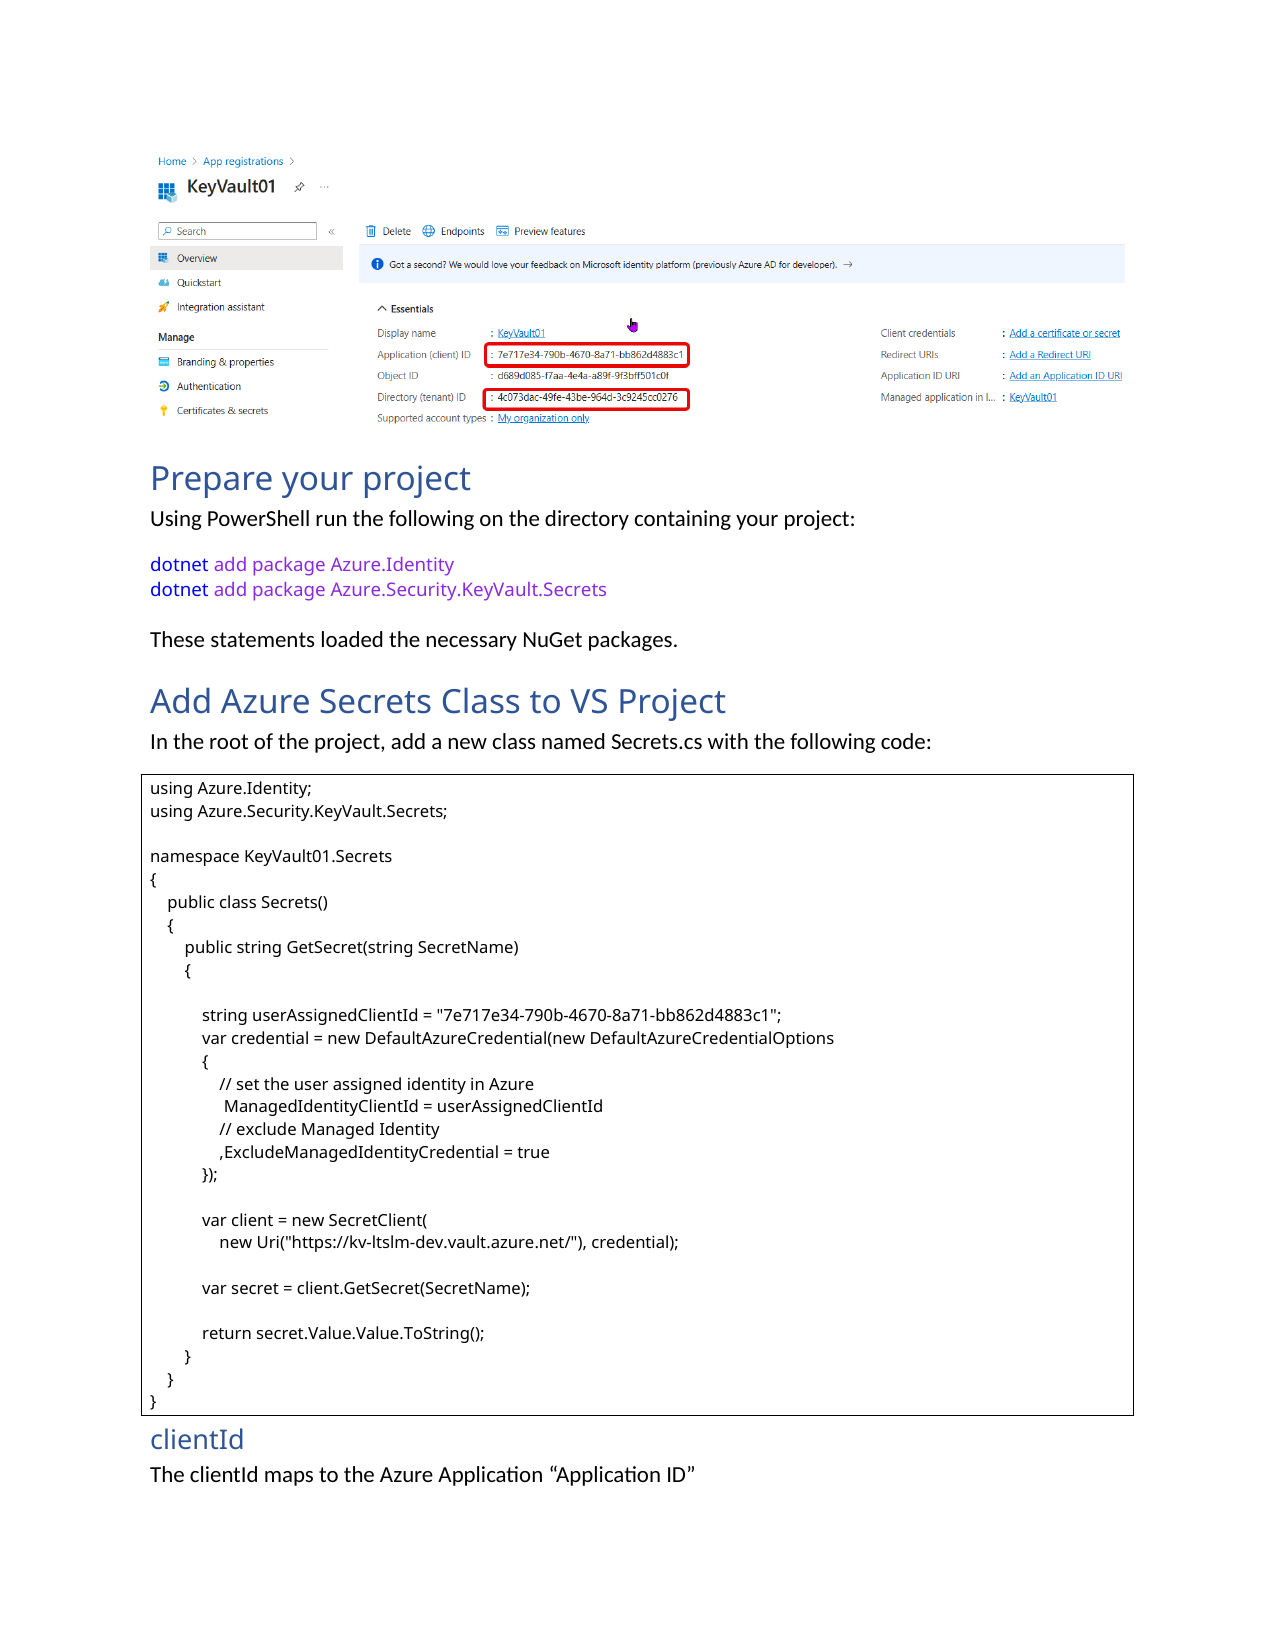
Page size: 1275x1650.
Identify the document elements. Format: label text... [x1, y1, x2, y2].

text These statements loaded the necessary NuGet packages. [150, 625, 1125, 653]
text { [150, 913, 1125, 936]
text using Azure.Security.KeyVault.Secrets; [150, 800, 1125, 822]
text public class Secrets() [150, 891, 1125, 913]
text // exclude Managed Identity [150, 1118, 1125, 1140]
text Using PowerShell run the following on the directory containing your project: [150, 504, 1125, 532]
text ,ExcludeManagedIdentityCredential = true [150, 1140, 1125, 1163]
picture [150, 150, 1125, 428]
text The clientId maps to the Azure Application “Application ID” [150, 1460, 1125, 1488]
text var client = new SecretClient( [150, 1208, 1125, 1231]
text In the root of the project, add a new class named Secrets.cs with the following code: [150, 727, 1125, 755]
text } [142, 1387, 1133, 1415]
text dotnet add package Azure.Security.KeyVault.Secrets [150, 577, 1125, 602]
text } [150, 1345, 1125, 1367]
text var credential = new DefaultAzureCredential(new DefaultAzureCredentialOptions [150, 1027, 1125, 1049]
subtitle Prepare your project [150, 455, 1125, 501]
text { [150, 1049, 1125, 1072]
text dotnet add package Azure.Identity [150, 551, 1125, 577]
text ManagedIdentityClientId = userAssignedClientId [150, 1095, 1125, 1118]
text { [150, 959, 1125, 981]
text }); [150, 1163, 1125, 1186]
text var secret = client.GetSecret(SecretName); [150, 1277, 1125, 1299]
text { [150, 868, 1125, 891]
subtitle clientId [150, 1420, 1125, 1457]
text return secret.Value.Value.ToString(); [150, 1322, 1125, 1345]
text // set the user assigned identity in Azure [150, 1072, 1125, 1095]
subtitle Add Azure Secrets Class to VS Project [150, 678, 1125, 723]
text namespace KeyVault01.Secrets [150, 845, 1125, 868]
text public string GetSecret(string SecretName) [150, 936, 1125, 959]
text string userAssignedClientId = "7e717e34-790b-4670-8a71-bb862d4883c1"; [150, 1004, 1125, 1027]
text using Azure.Identity; [142, 775, 1133, 800]
text } [150, 1367, 1125, 1387]
text new Uri("https://kv-ltslm-dev.vault.azure.net/"), credential); [150, 1231, 1125, 1254]
